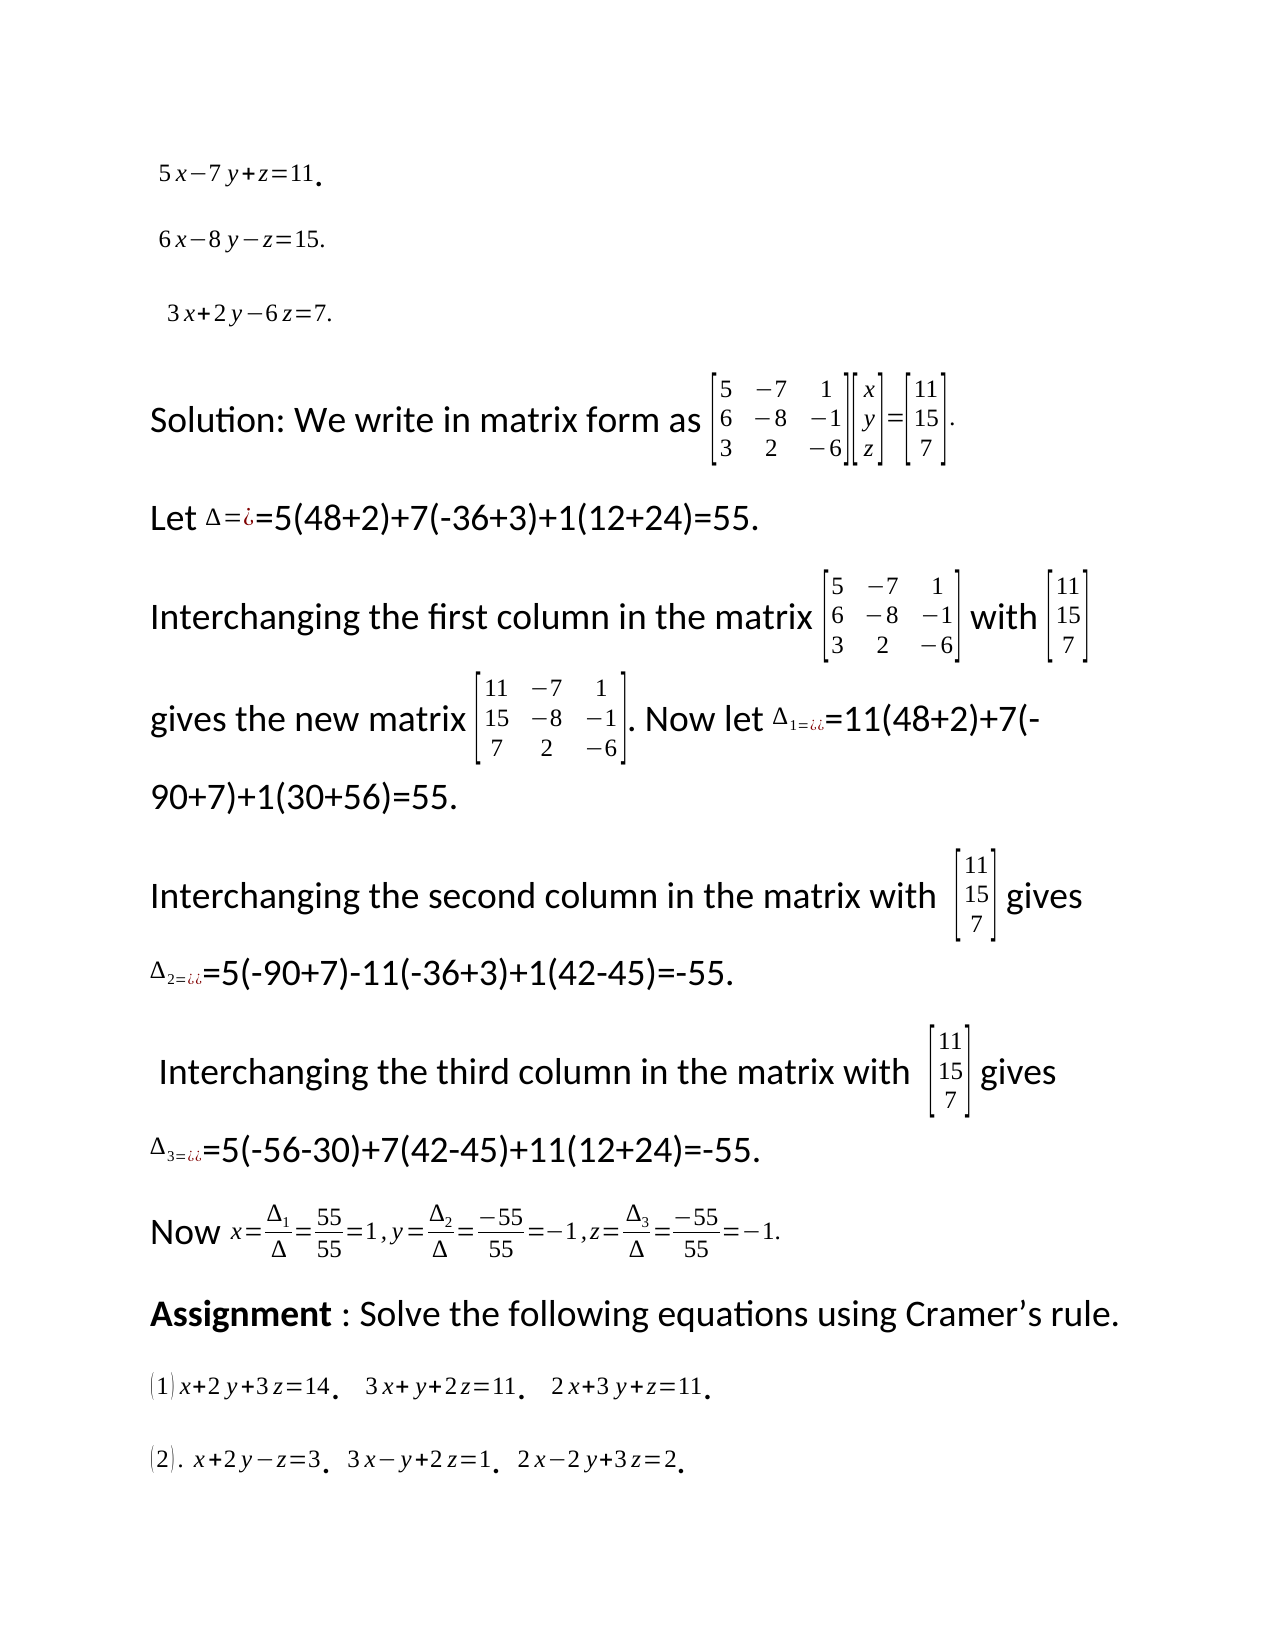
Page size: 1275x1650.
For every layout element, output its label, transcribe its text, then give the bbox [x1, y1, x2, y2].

text . . . [150, 1437, 1125, 1482]
text Interchanging the second column in the matrix with gives =5(-90+7)-11(-36+3)+1(42-45)=-55. [150, 847, 1125, 995]
text Interchanging the third column in the matrix with gives =5(-56-30)+7(42-45)+11(12+24)=-55. [150, 1023, 1125, 1171]
text Interchanging the first column in the matrix with gives the new matrix . Now let =11(48+2)+7(-90+7)+1(30+56)=55. [150, 568, 1125, 819]
text . [150, 150, 1125, 196]
text . . . [150, 1363, 1125, 1409]
text Let =5(48+2)+7(-36+3)+1(12+24)=55. [150, 494, 1125, 540]
text Solution: We write in matrix form as [150, 371, 1125, 466]
text Assignment : Solve the following equations using Cramer’s rule. [150, 1289, 1125, 1335]
text Now [150, 1199, 1125, 1262]
